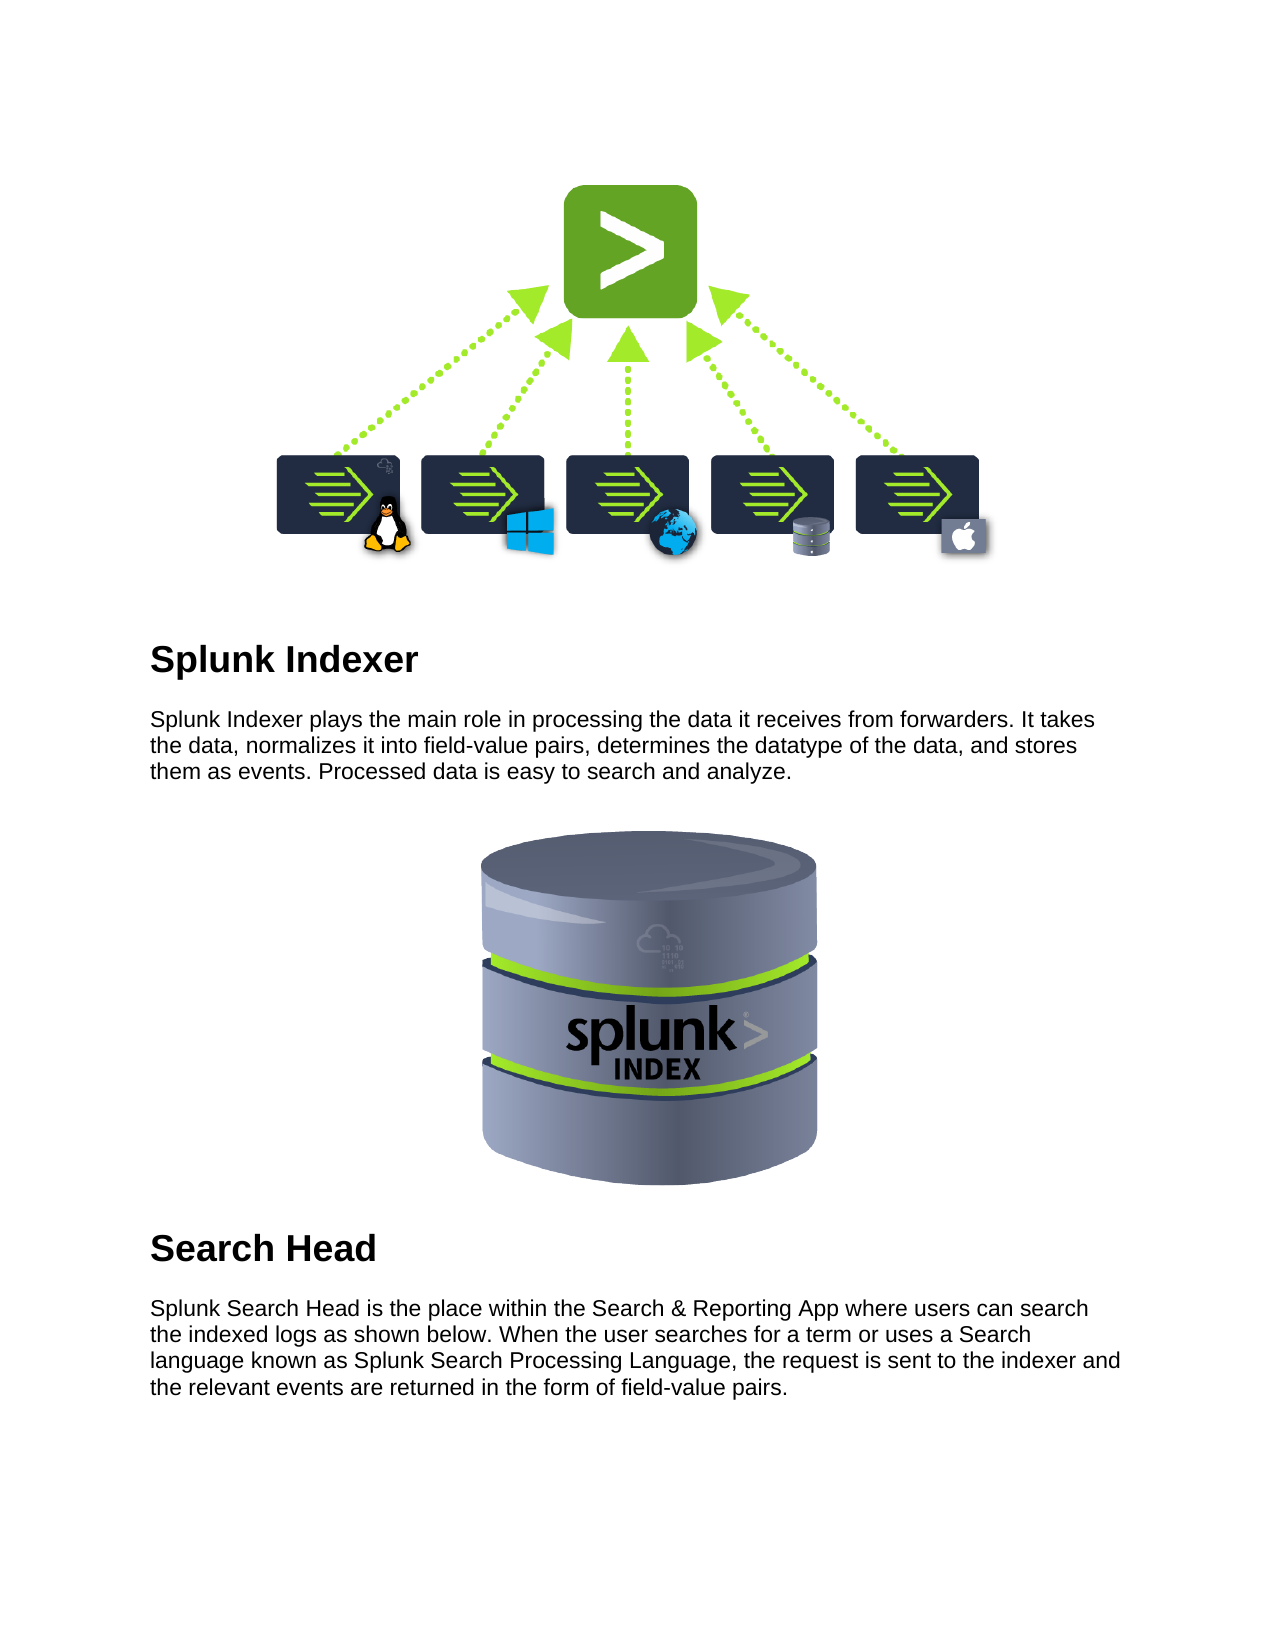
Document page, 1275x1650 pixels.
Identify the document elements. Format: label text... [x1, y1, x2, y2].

text Splunk Indexer plays the main role in processing the data it receives from forwarders. It takes the data, normalizes it into field-value pairs, determines the datatype of the data, and stores them as events. Processed data is easy to search and analyze. [150, 706, 1125, 785]
picture [315, 809, 960, 1202]
text Splunk Indexer [150, 637, 1125, 681]
text Search Head [150, 1226, 1125, 1269]
text Splunk Search Head is the place within the Search & Reporting App where users can search the indexed logs as shown below. When the user searches for a term or uses a Search language known as Splunk Search Processing Language, the request is sent to the indexer and the relevant events are returned in the form of field-value pairs. [150, 1294, 1125, 1400]
picture [257, 150, 1018, 613]
